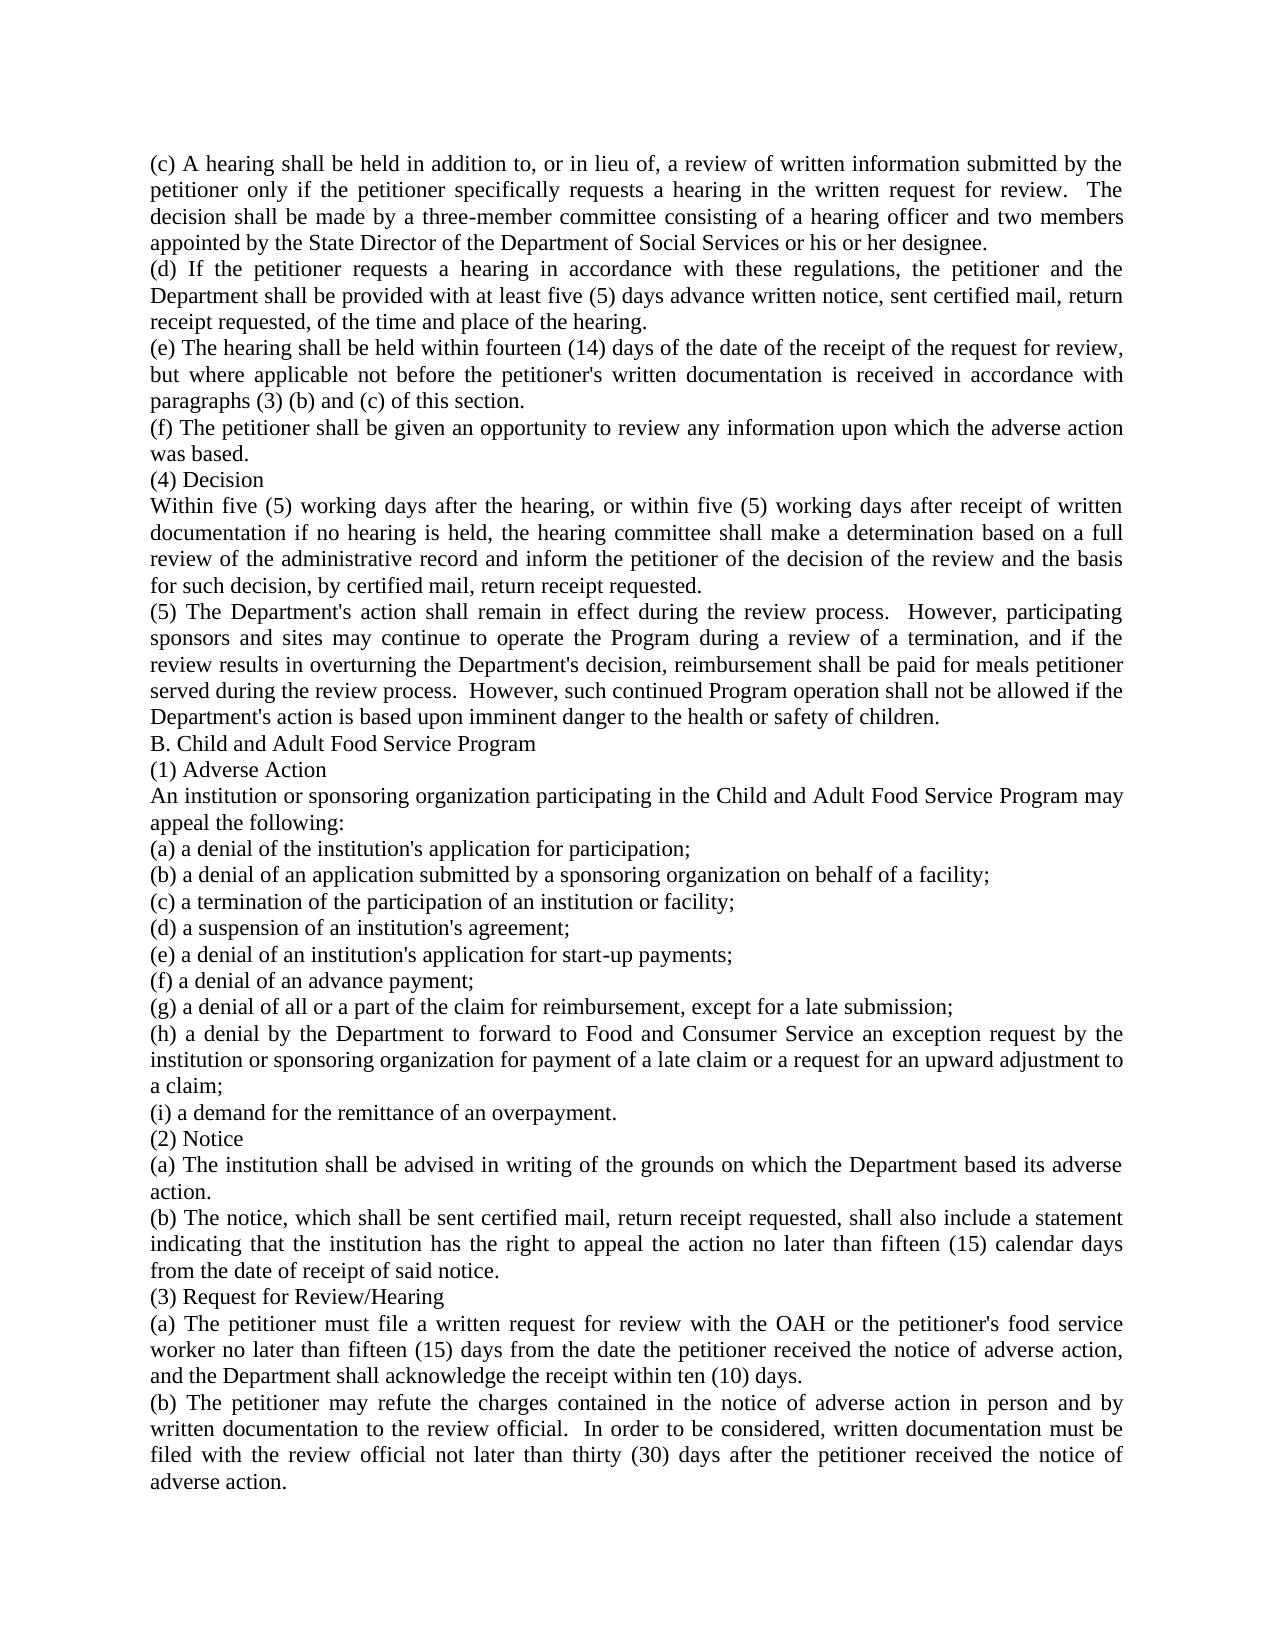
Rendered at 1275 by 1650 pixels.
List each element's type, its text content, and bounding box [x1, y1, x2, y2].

text (b) The notice, which shall be sent certified mail, return receipt requested, shall also include a statement indicating that the institution has the right to appeal the action no later than fifteen (15) calendar days from the date of receipt of said notice. [150, 1204, 1125, 1283]
text (i) a demand for the remittance of an overpayment. [150, 1099, 1125, 1125]
text (2) Notice [150, 1125, 1125, 1151]
text (1) Adverse Action [150, 756, 1125, 782]
text B. Child and Adult Food Service Program [150, 730, 1125, 756]
text (a) The petitioner must file a written request for review with the OAH or the petitioner's food service worker no later than fifteen (15) days from the date the petitioner received the notice of adverse action, and the Department shall acknowledge the receipt within ten (10) days. [150, 1309, 1125, 1389]
text (3) Request for Review/Hearing [150, 1283, 1125, 1309]
text (a) a denial of the institution's application for participation; [150, 835, 1125, 862]
text (d) If the petitioner requests a hearing in accordance with these regulations, the petitioner and the Department shall be provided with at least five (5) days advance written notice, sent certified mail, return receipt requested, of the time and place of the hearing. [150, 255, 1125, 334]
text (h) a denial by the Department to forward to Food and Consumer Service an exception request by the institution or sponsoring organization for payment of a late claim or a request for an upward adjustment to a claim; [150, 1020, 1125, 1099]
text (b) a denial of an application submitted by a sponsoring organization on behalf of a facility; [150, 862, 1125, 888]
text (e) a denial of an institution's application for start-up payments; [150, 941, 1125, 967]
text (4) Decision [150, 466, 1125, 493]
text (d) a suspension of an institution's agreement; [150, 914, 1125, 941]
text (e) The hearing shall be held within fourteen (14) days of the date of the receipt of the request for review, but where applicable not before the petitioner's written documentation is received in accordance with paragraphs (3) (b) and (c) of this section. [150, 334, 1125, 413]
text An institution or sponsoring organization participating in the Child and Adult Food Service Program may appeal the following: [150, 782, 1125, 835]
text (g) a denial of all or a part of the claim for reimbursement, except for a late submission; [150, 993, 1125, 1020]
text (5) The Department's action shall remain in effect during the review process. However, participating sponsors and sites may continue to operate the Program during a review of a termination, and if the review results in overturning the Department's decision, reimbursement shall be paid for meals petitioner served during the review process. However, such continued Program operation shall not be allowed if the Department's action is based upon imminent danger to the health or safety of children. [150, 598, 1125, 730]
text (f) a denial of an advance payment; [150, 967, 1125, 993]
text (b) The petitioner may refute the charges contained in the notice of adverse action in person and by written documentation to the review official. In order to be considered, written documentation must be filed with the review official not later than thirty (30) days after the petitioner received the notice of adverse action. [150, 1389, 1125, 1494]
text (a) The institution shall be advised in writing of the grounds on which the Department based its adverse action. [150, 1151, 1125, 1204]
text (c) a termination of the participation of an institution or facility; [150, 888, 1125, 914]
text Within five (5) working days after the hearing, or within five (5) working days after receipt of written documentation if no hearing is held, the hearing committee shall make a determination based on a full review of the administrative record and inform the petitioner of the decision of the review and the basis for such decision, by certified mail, return receipt requested. [150, 493, 1125, 598]
text (c) A hearing shall be held in addition to, or in lieu of, a review of written information submitted by the petitioner only if the petitioner specifically requests a hearing in the written request for review. The decision shall be made by a three-member committee consisting of a hearing officer and two members appointed by the State Director of the Department of Social Services or his or her designee. [150, 150, 1125, 255]
text (f) The petitioner shall be given an opportunity to review any information upon which the adverse action was based. [150, 413, 1125, 466]
